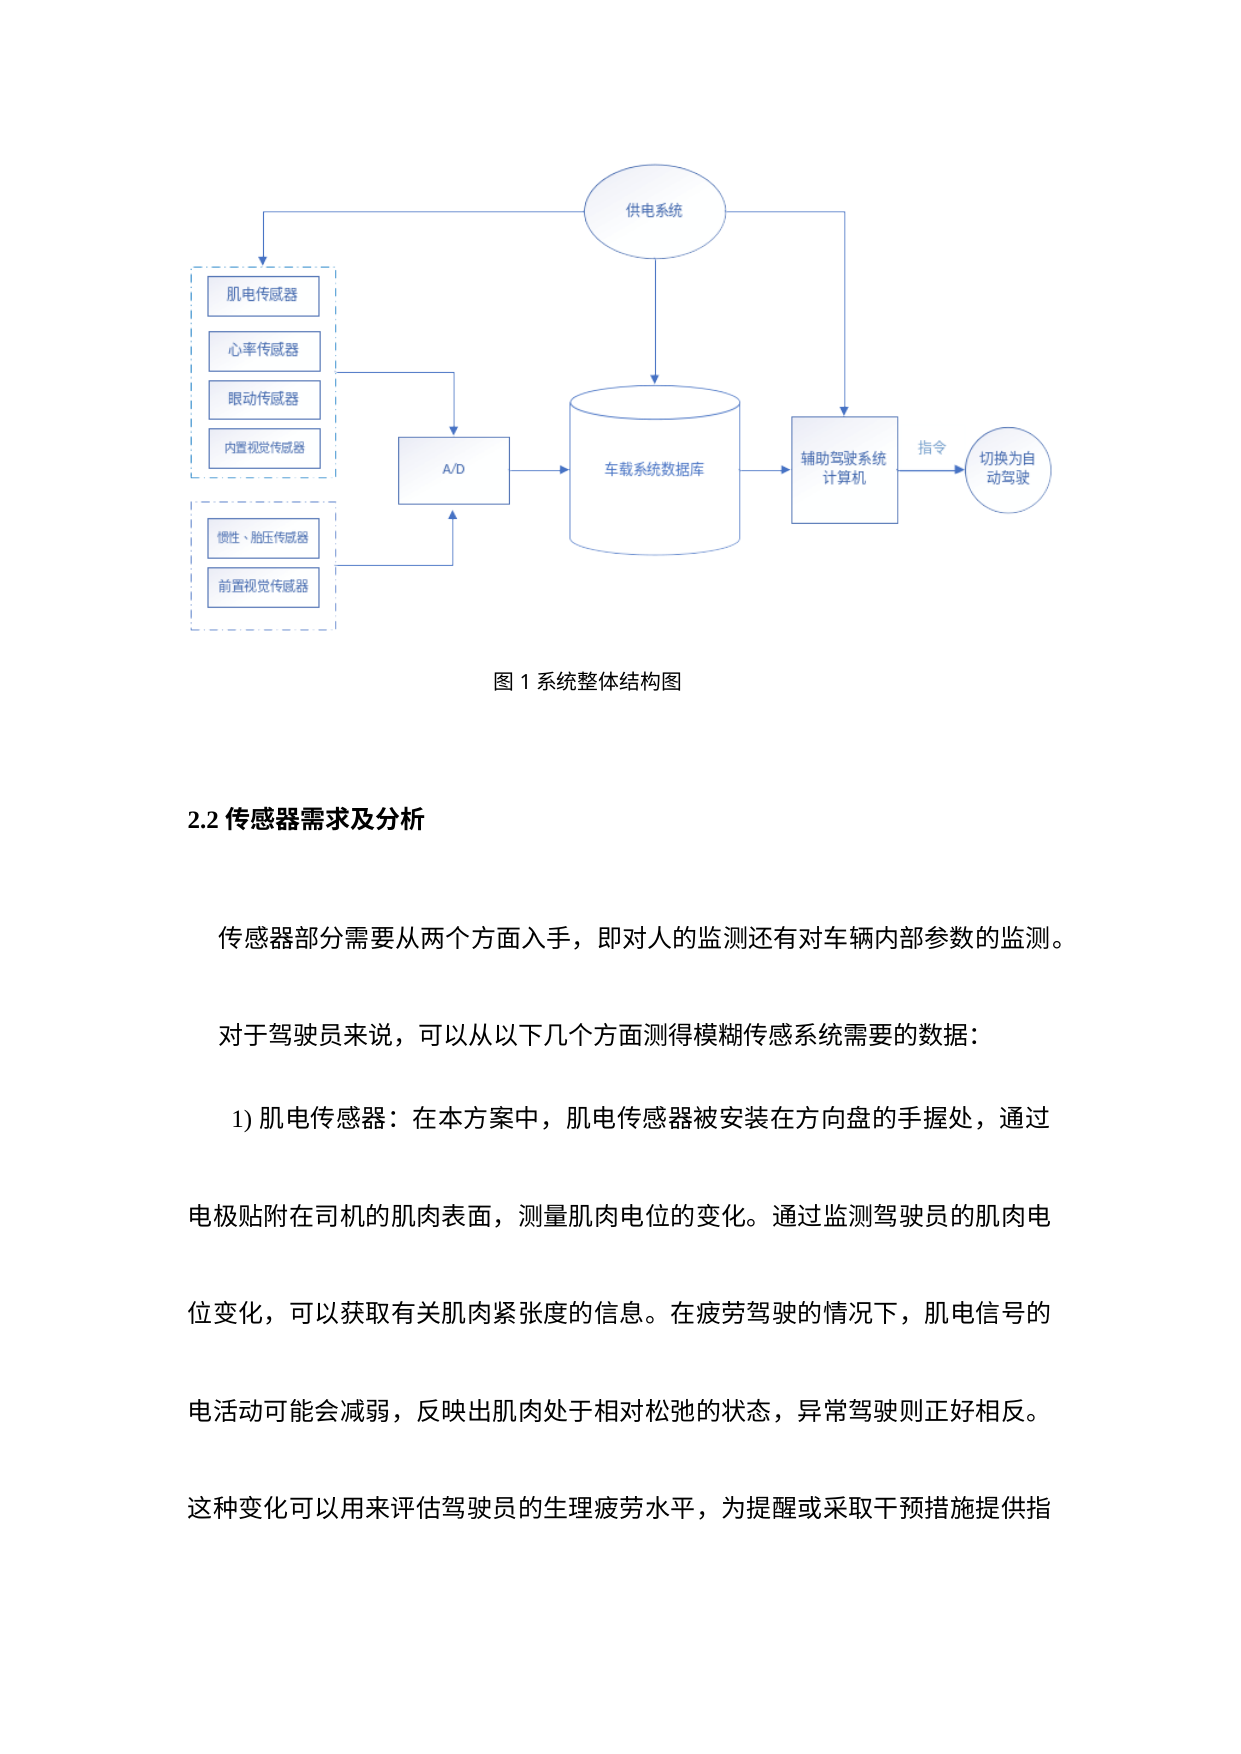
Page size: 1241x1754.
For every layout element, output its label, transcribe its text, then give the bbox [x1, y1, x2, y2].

text 传感器部分需要从两个方面入手，即对人的监测还有对车辆内部参数的监测。对于驾驶员来说，可以从以下几个方面测得模糊传感系统需要的数据： [219, 904, 1053, 1066]
subtitle 2.2 传感器需求及分析 [187, 785, 1053, 850]
text 图 1 系统整体结构图 [450, 664, 1053, 696]
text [187, 1084, 1053, 1539]
